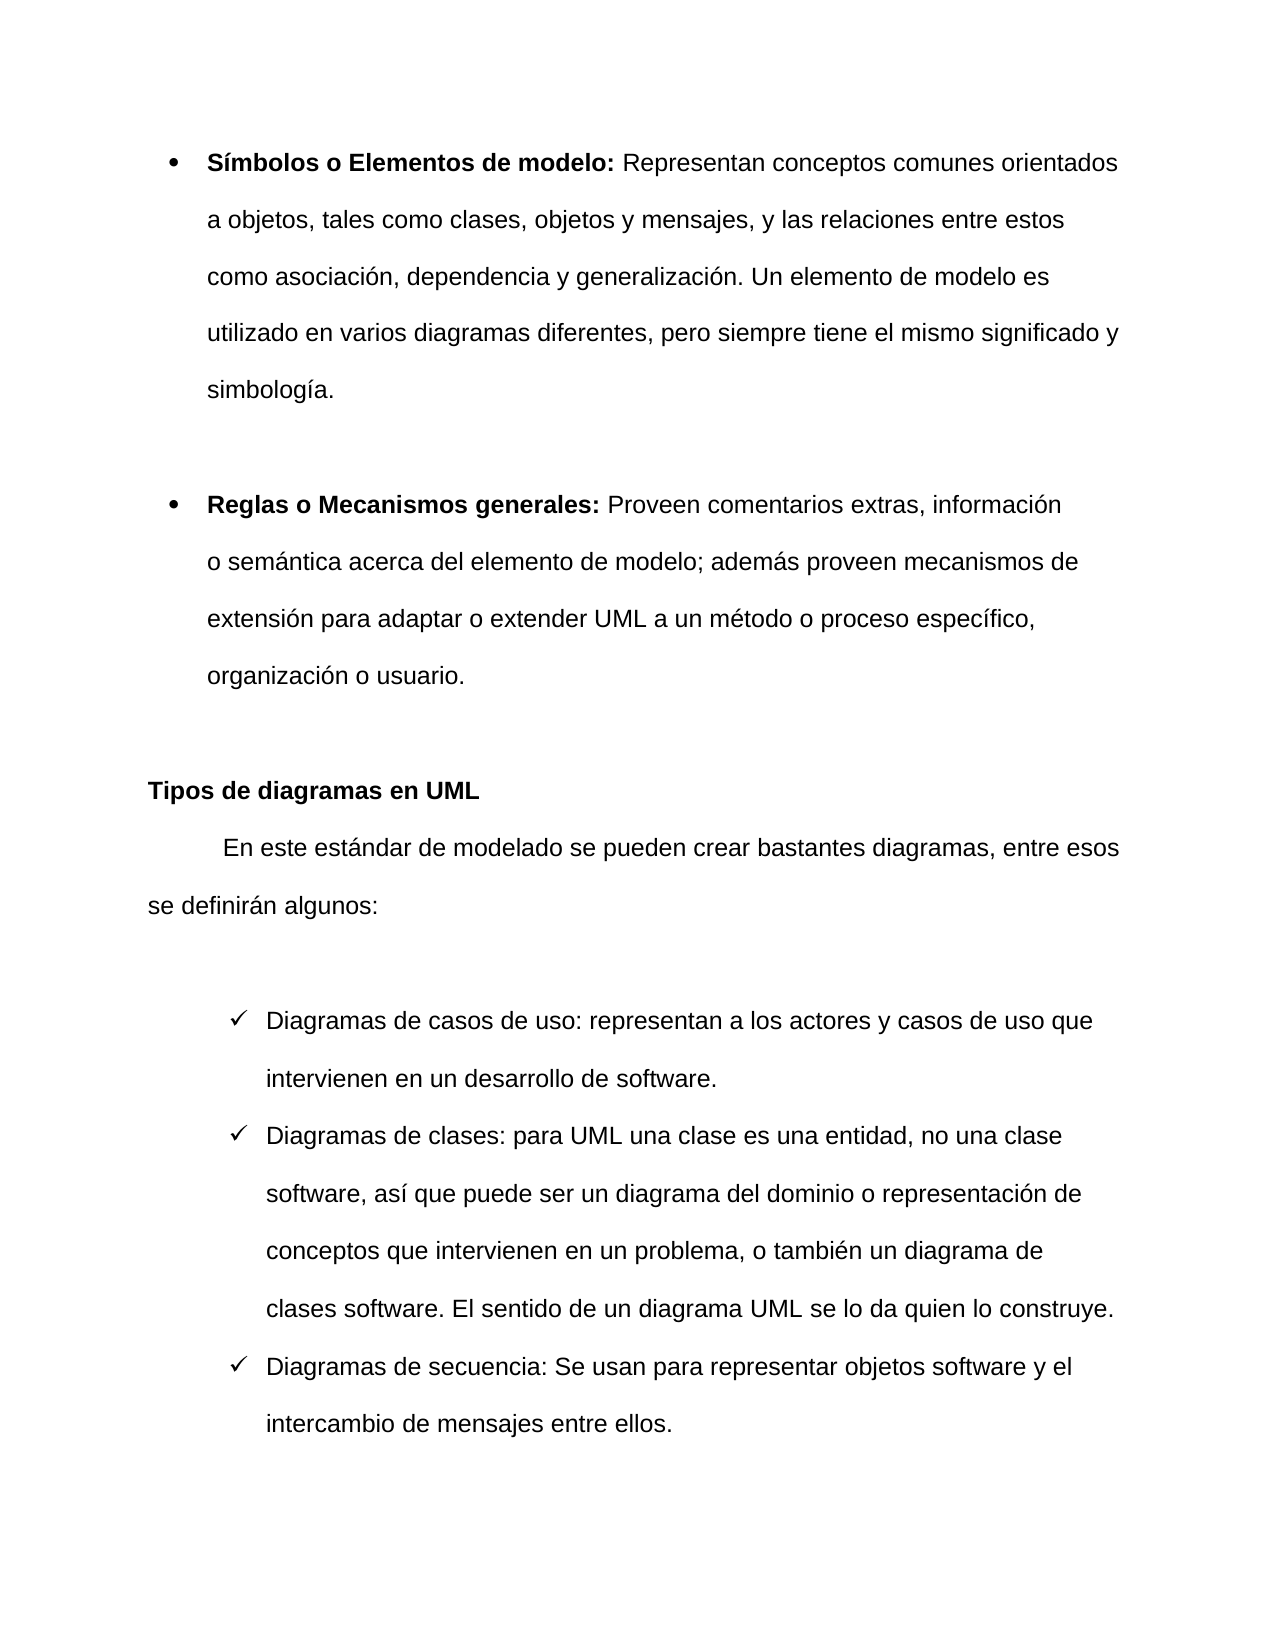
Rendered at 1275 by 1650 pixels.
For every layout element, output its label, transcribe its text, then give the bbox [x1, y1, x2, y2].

list Diagramas de secuencia: Se usan para representar objetos software y el intercambio de mensajes entre ellos. [228, 1351, 1073, 1438]
list Reglas o Mecanismos generales: Proveen comentarios extras, información o semántica acerca del elemento de modelo; además proveen mecanismos de extensión para adaptar o extender UML a un método o proceso específico, organización o usuario. [169, 490, 1082, 690]
list Diagramas de clases: para UML una clase es una entidad, no una clase software, así que puede ser un diagrama del dominio o representación de conceptos que intervienen en un problema, o también un diagrama de clases software. El sentido de un diagrama UML se lo da quien lo construye. [228, 1121, 1120, 1323]
text En este estándar de modelado se pueden crear bastantes diagramas, entre esos se definirán algunos: [148, 833, 1122, 920]
list Símbolos o Elementos de modelo: Representan conceptos comunes orientados a objetos, tales como clases, objetos y mensajes, y las relaciones entre estos como asociación, dependencia y generalización. Un elemento de modelo es utilizado en varios diagramas diferentes, pero siempre tiene el mismo significado y simbología. [169, 148, 1120, 404]
subtitle Tipos de diagramas en UML [148, 776, 1156, 805]
list Diagramas de casos de uso: representan a los actores y casos de uso que intervienen en un desarrollo de software. [228, 1006, 1094, 1092]
